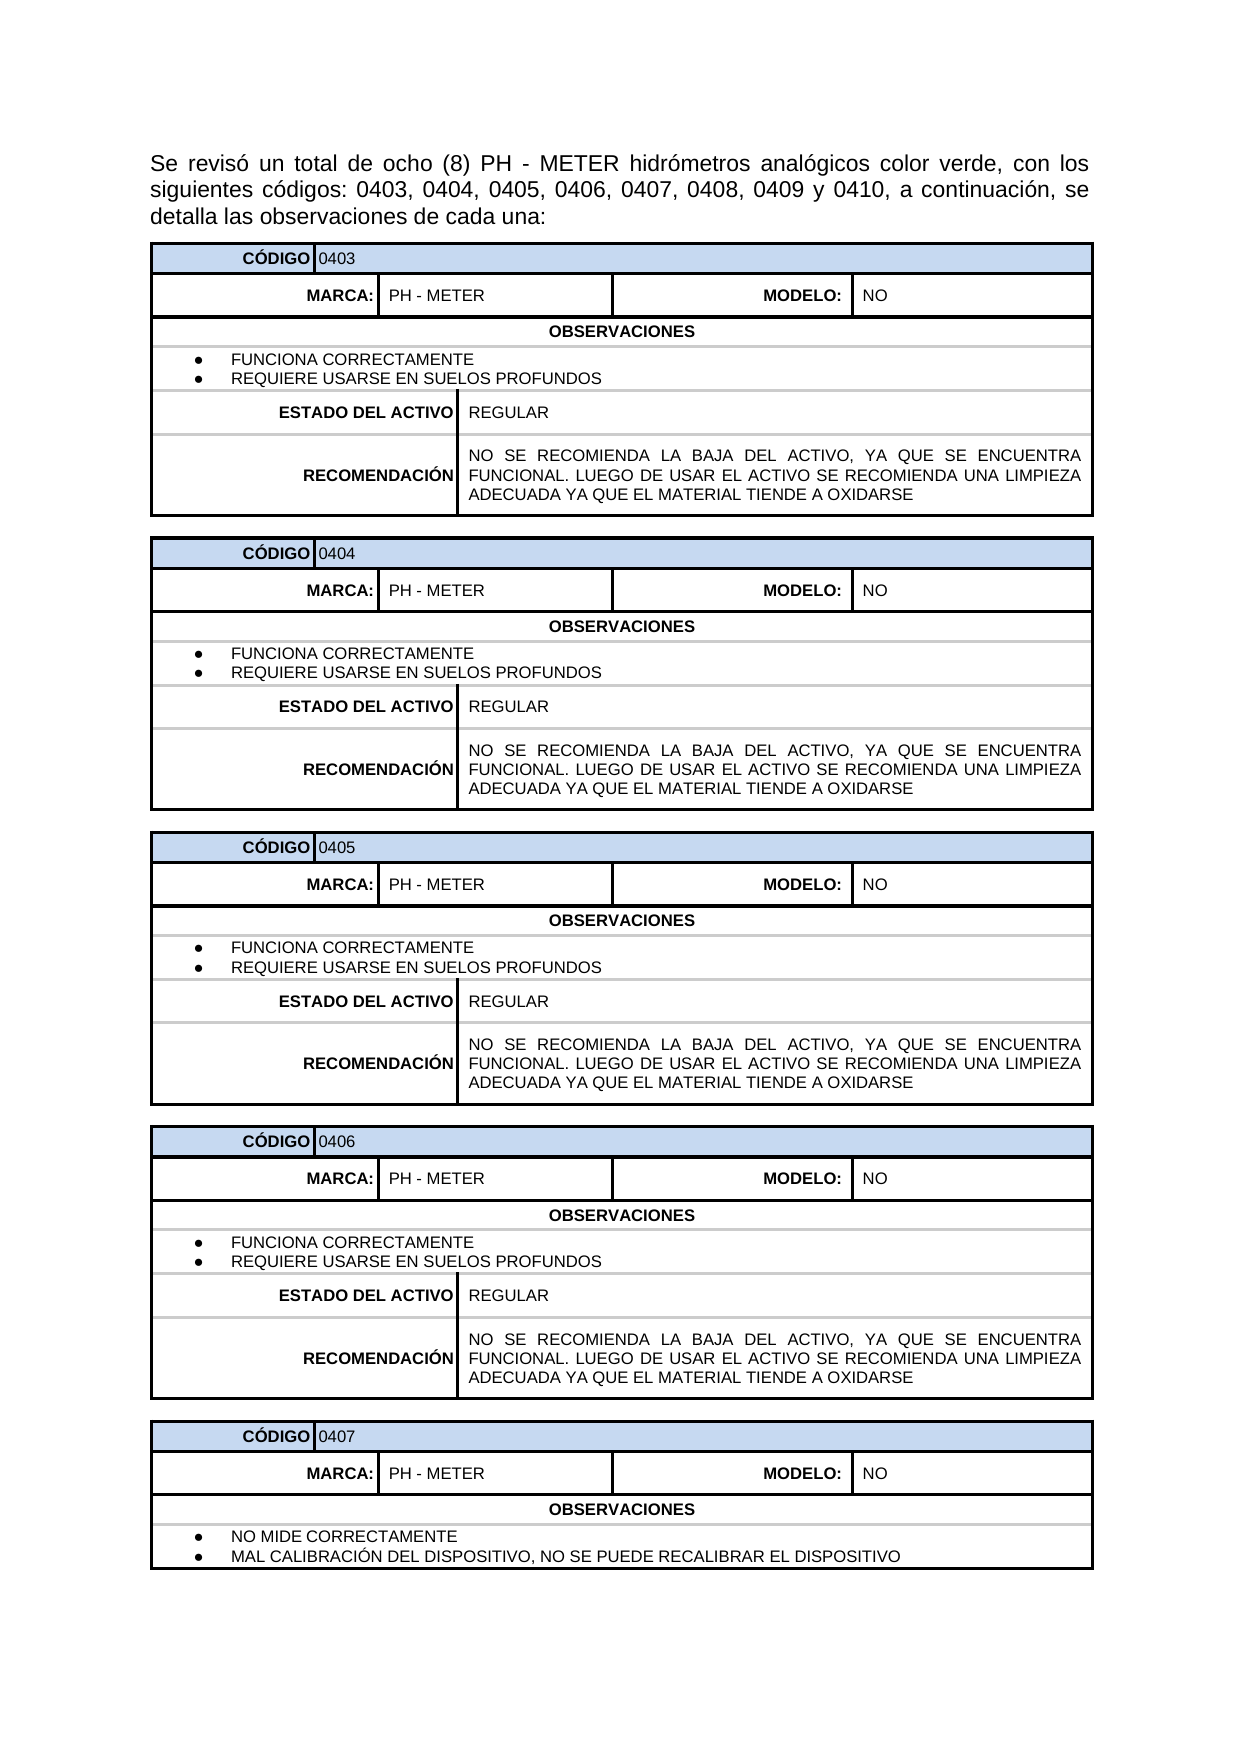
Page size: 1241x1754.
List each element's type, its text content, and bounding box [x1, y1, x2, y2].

table_cell RECOMENDACIÓN [153, 1024, 456, 1102]
table_cell OBSERVACIONES [153, 613, 1091, 640]
table_cell RECOMENDACIÓN [153, 1319, 456, 1397]
table_header CÓDIGO [153, 834, 313, 861]
table_cell OBSERVACIONES [153, 908, 1091, 934]
table_cell ESTADO DEL ACTIVO [153, 687, 456, 727]
table_cell MARCA: [153, 864, 377, 904]
table_cell RECOMENDACIÓN [153, 436, 456, 514]
table_cell MODELO: [614, 570, 851, 610]
text Se revisó un total de ocho (8) PH - METER hidrómetros analógicos color verde, con los siguientes códigos: 0403, 0404, 0405, 0406, 0407, 0408, 0409 y 0410, a continuación, se detalla las observaciones de cada una: [150, 150, 1090, 229]
table_cell NO [854, 275, 1091, 315]
table_cell NO [854, 1159, 1091, 1198]
table_cell NO [854, 1453, 1091, 1493]
table_header 0406 [316, 1128, 1091, 1155]
table_cell NO [854, 864, 1091, 904]
table_header CÓDIGO [153, 540, 313, 567]
table_cell MODELO: [614, 1453, 851, 1493]
table_cell MODELO: [614, 1159, 851, 1198]
table_cell REGULAR [459, 1275, 1091, 1316]
table_cell NO MIDE CORRECTAMENTE MAL CALIBRACIÓN DEL DISPOSITIVO, NO SE PUEDE RECALIBRAR EL DISPOSITIVO [153, 1526, 1091, 1567]
table_header CÓDIGO [153, 1128, 313, 1155]
table_cell ESTADO DEL ACTIVO [153, 1275, 456, 1316]
table_cell ESTADO DEL ACTIVO [153, 981, 456, 1021]
table_header 0407 [316, 1423, 1091, 1450]
table_cell OBSERVACIONES [153, 1202, 1091, 1228]
table_cell OBSERVACIONES [153, 1496, 1091, 1523]
table_cell REGULAR [459, 392, 1091, 433]
table_header 0403 [316, 245, 1091, 272]
table_cell PH - METER [380, 275, 611, 315]
table_cell OBSERVACIONES [153, 319, 1091, 345]
table_cell ESTADO DEL ACTIVO [153, 392, 456, 433]
table_cell MARCA: [153, 1453, 377, 1493]
table_cell MARCA: [153, 1159, 377, 1198]
table_cell PH - METER [380, 1453, 611, 1493]
table_cell RECOMENDACIÓN [153, 730, 456, 808]
table_cell FUNCIONA CORRECTAMENTE REQUIERE USARSE EN SUELOS PROFUNDOS [153, 348, 1091, 389]
table_cell NO [854, 570, 1091, 610]
table_header CÓDIGO [153, 245, 313, 272]
table_cell MARCA: [153, 570, 377, 610]
table_cell PH - METER [380, 570, 611, 610]
table_cell MARCA: [153, 275, 377, 315]
table_cell FUNCIONA CORRECTAMENTE REQUIERE USARSE EN SUELOS PROFUNDOS [153, 643, 1091, 684]
table_cell REGULAR [459, 981, 1091, 1021]
table_cell PH - METER [380, 1159, 611, 1198]
table_header 0405 [316, 834, 1091, 861]
table_header CÓDIGO [153, 1423, 313, 1450]
table_cell FUNCIONA CORRECTAMENTE REQUIERE USARSE EN SUELOS PROFUNDOS [153, 1231, 1091, 1272]
table_cell REGULAR [459, 687, 1091, 727]
table_cell MODELO: [614, 275, 851, 315]
table_header 0404 [316, 540, 1091, 567]
table_cell FUNCIONA CORRECTAMENTE REQUIERE USARSE EN SUELOS PROFUNDOS [153, 937, 1091, 978]
table_cell MODELO: [614, 864, 851, 904]
table_cell PH - METER [380, 864, 611, 904]
